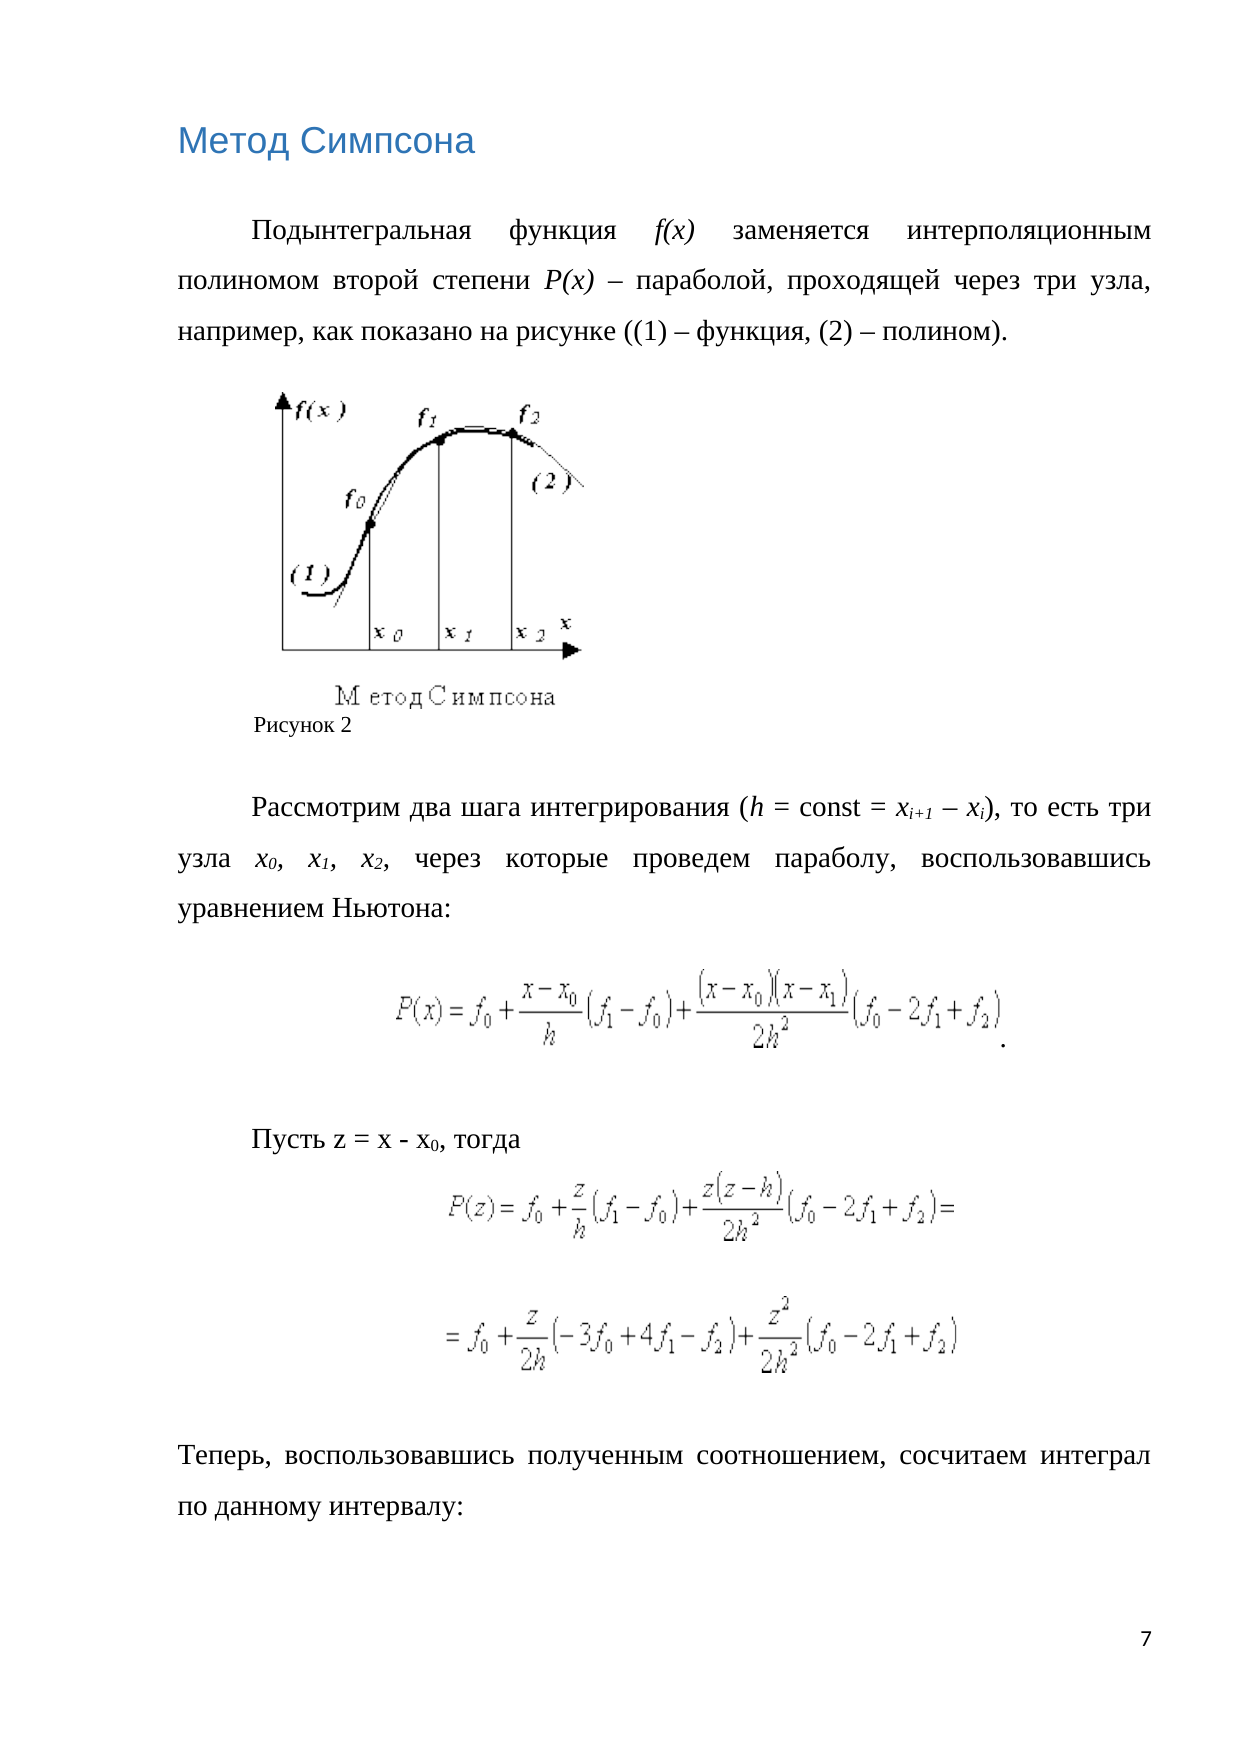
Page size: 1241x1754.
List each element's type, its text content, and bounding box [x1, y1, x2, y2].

text Теперь, воспользовавшись полученным соотношением, сосчитаем интеграл по данному интервалу: [177, 1387, 1152, 1521]
text Рассмотрим два шага интегрирования (h = const = xi+1 – xi), то есть три узла x0, x1, x2, через которые проведем параболу, воспользовавшись уравнением Ньютона: [177, 789, 1152, 924]
picture [446, 1296, 957, 1373]
picture [448, 1171, 954, 1241]
text Подынтегральная функция f(x) заменяется интерполяционным полиномом второй степени P(x) – параболой, проходящей через три узла, например, как показано на рисунке ((1) – функция, (2) – полином). [177, 212, 1152, 346]
picture [396, 969, 1000, 1048]
subtitle Метод Симпсона [177, 118, 1152, 161]
text Пусть z = x - x0, тогда [177, 1121, 1152, 1155]
